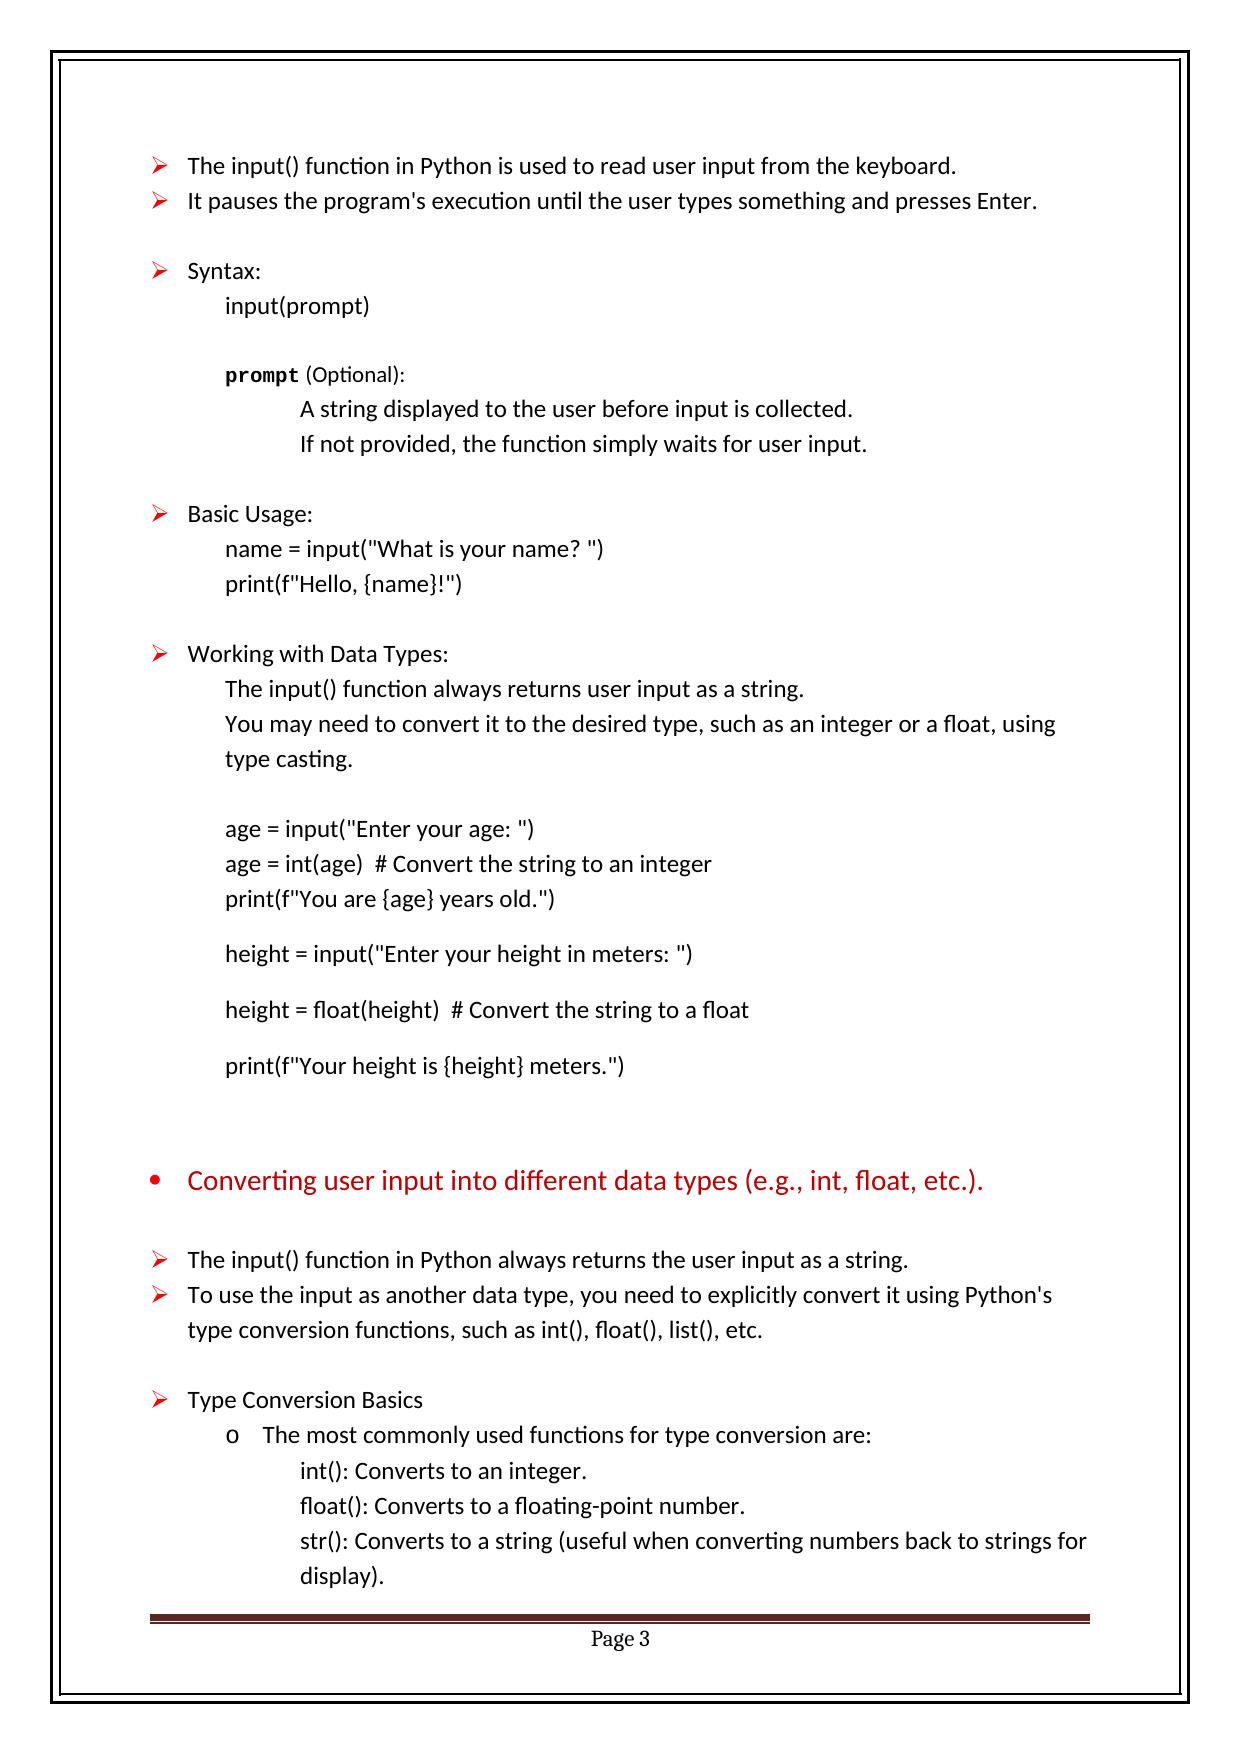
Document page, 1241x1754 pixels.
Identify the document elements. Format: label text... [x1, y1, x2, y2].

list The input() function in Python is used to read user input from the keyboard. [150, 150, 1090, 181]
list The input() function always returns user input as a string. [225, 673, 1090, 703]
list The most commonly used functions for type conversion are: [225, 1419, 1090, 1451]
text print(f"Your height is {height} meters.") [150, 1050, 1090, 1081]
list prompt (Optional): [225, 360, 1090, 388]
list int(): Converts to an integer. [300, 1455, 1090, 1486]
list print(f"You are {age} years old.") [225, 883, 1090, 913]
list print(f"Hello, {name}!") [225, 568, 1090, 598]
list input(prompt) [225, 290, 1090, 321]
list Basic Usage: [150, 498, 1090, 528]
list age = int(age) # Convert the string to an integer [225, 848, 1090, 878]
list The input() function in Python always returns the user input as a string. [150, 1244, 1090, 1274]
list Working with Data Types: [150, 638, 1090, 668]
list To use the input as another data type, you need to explicitly convert it using Python's type conversion functions, such as int(), float(), list(), etc. [150, 1279, 1090, 1344]
text height = input("Enter your height in meters: ") [150, 939, 1090, 969]
list str(): Converts to a string (useful when converting numbers back to strings for display). [300, 1525, 1090, 1591]
list A string displayed to the user before input is collected. [225, 393, 1090, 423]
list age = input("Enter your age: ") [225, 813, 1090, 843]
list name = input("What is your name? ") [225, 533, 1090, 563]
list It pauses the program's execution until the user types something and presses Enter. [150, 185, 1090, 216]
list If not provided, the function simply waits for user input. [225, 428, 1090, 458]
list Syntax: [150, 255, 1090, 286]
list Type Conversion Basics [150, 1384, 1090, 1414]
list You may need to convert it to the desired type, such as an integer or a float, using type casting. [225, 708, 1090, 773]
list float(): Converts to a floating-point number. [300, 1490, 1090, 1521]
text height = float(height) # Convert the string to a float [150, 994, 1090, 1025]
list Converting user input into different data types (e.g., int, float, etc.). [150, 1162, 1090, 1198]
